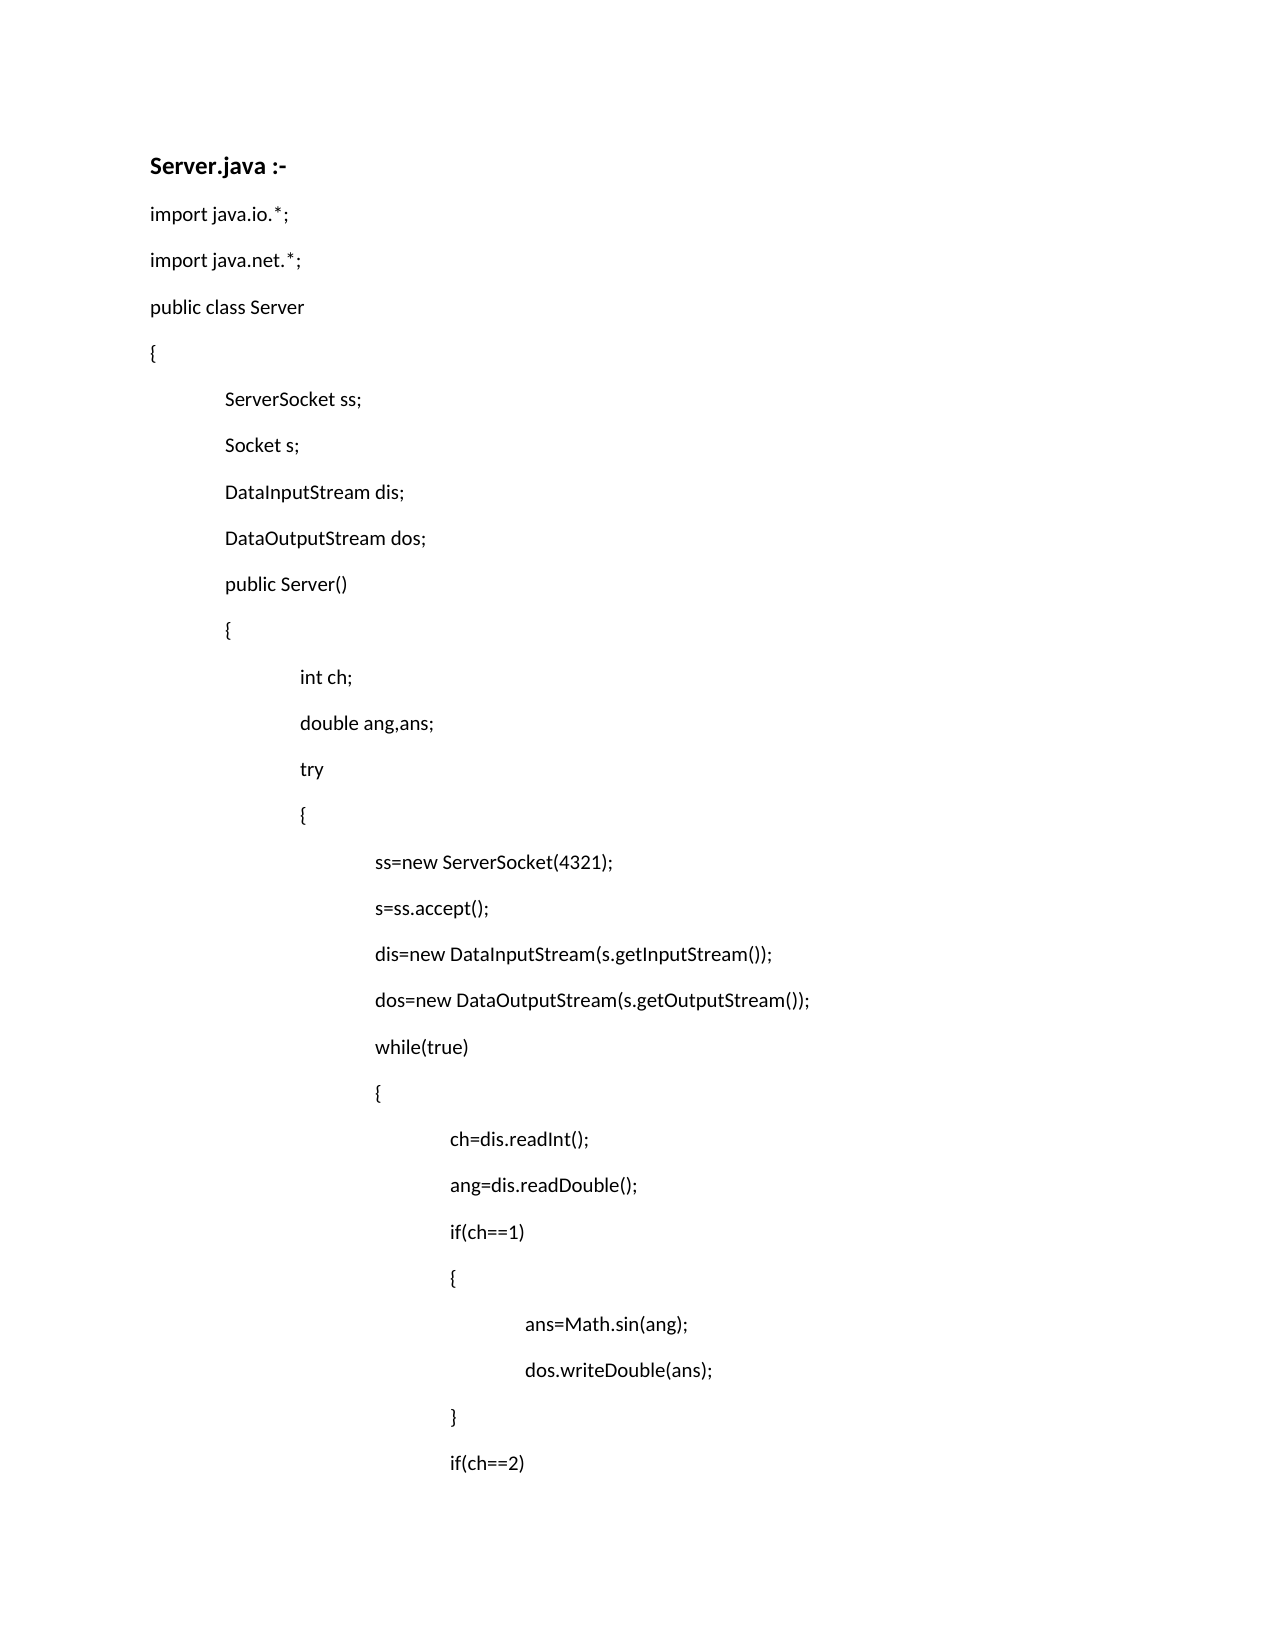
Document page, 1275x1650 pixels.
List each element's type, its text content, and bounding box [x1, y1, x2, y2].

text { [150, 340, 1125, 366]
text ang=dis.readDouble(); [150, 1173, 1125, 1198]
text import java.net.*; [150, 248, 1125, 273]
text while(true) [150, 1034, 1125, 1059]
text { [150, 618, 1125, 643]
text ch=dis.readInt(); [150, 1126, 1125, 1152]
text double ang,ans; [150, 710, 1125, 736]
text public Server() [150, 571, 1125, 597]
text { [150, 803, 1125, 828]
text ans=Math.sin(ang); [150, 1311, 1125, 1337]
text public class Server [150, 294, 1125, 319]
text dos=new DataOutputStream(s.getOutputStream()); [150, 988, 1125, 1013]
text { [150, 1080, 1125, 1106]
text if(ch==1) [150, 1219, 1125, 1244]
text Socket s; [150, 433, 1125, 458]
text import java.io.*; [150, 201, 1125, 227]
text DataInputStream dis; [150, 479, 1125, 504]
text dos.writeDouble(ans); [150, 1358, 1125, 1383]
text } [150, 1404, 1125, 1429]
text DataOutputStream dos; [150, 525, 1125, 551]
text s=ss.accept(); [150, 895, 1125, 921]
text ss=new ServerSocket(4321); [150, 849, 1125, 874]
text ServerSocket ss; [150, 386, 1125, 412]
text Server.java :- [150, 150, 1125, 181]
text int ch; [150, 664, 1125, 689]
text { [150, 1265, 1125, 1291]
text if(ch==2) [150, 1450, 1125, 1476]
text try [150, 756, 1125, 782]
text dis=new DataInputStream(s.getInputStream()); [150, 941, 1125, 967]
